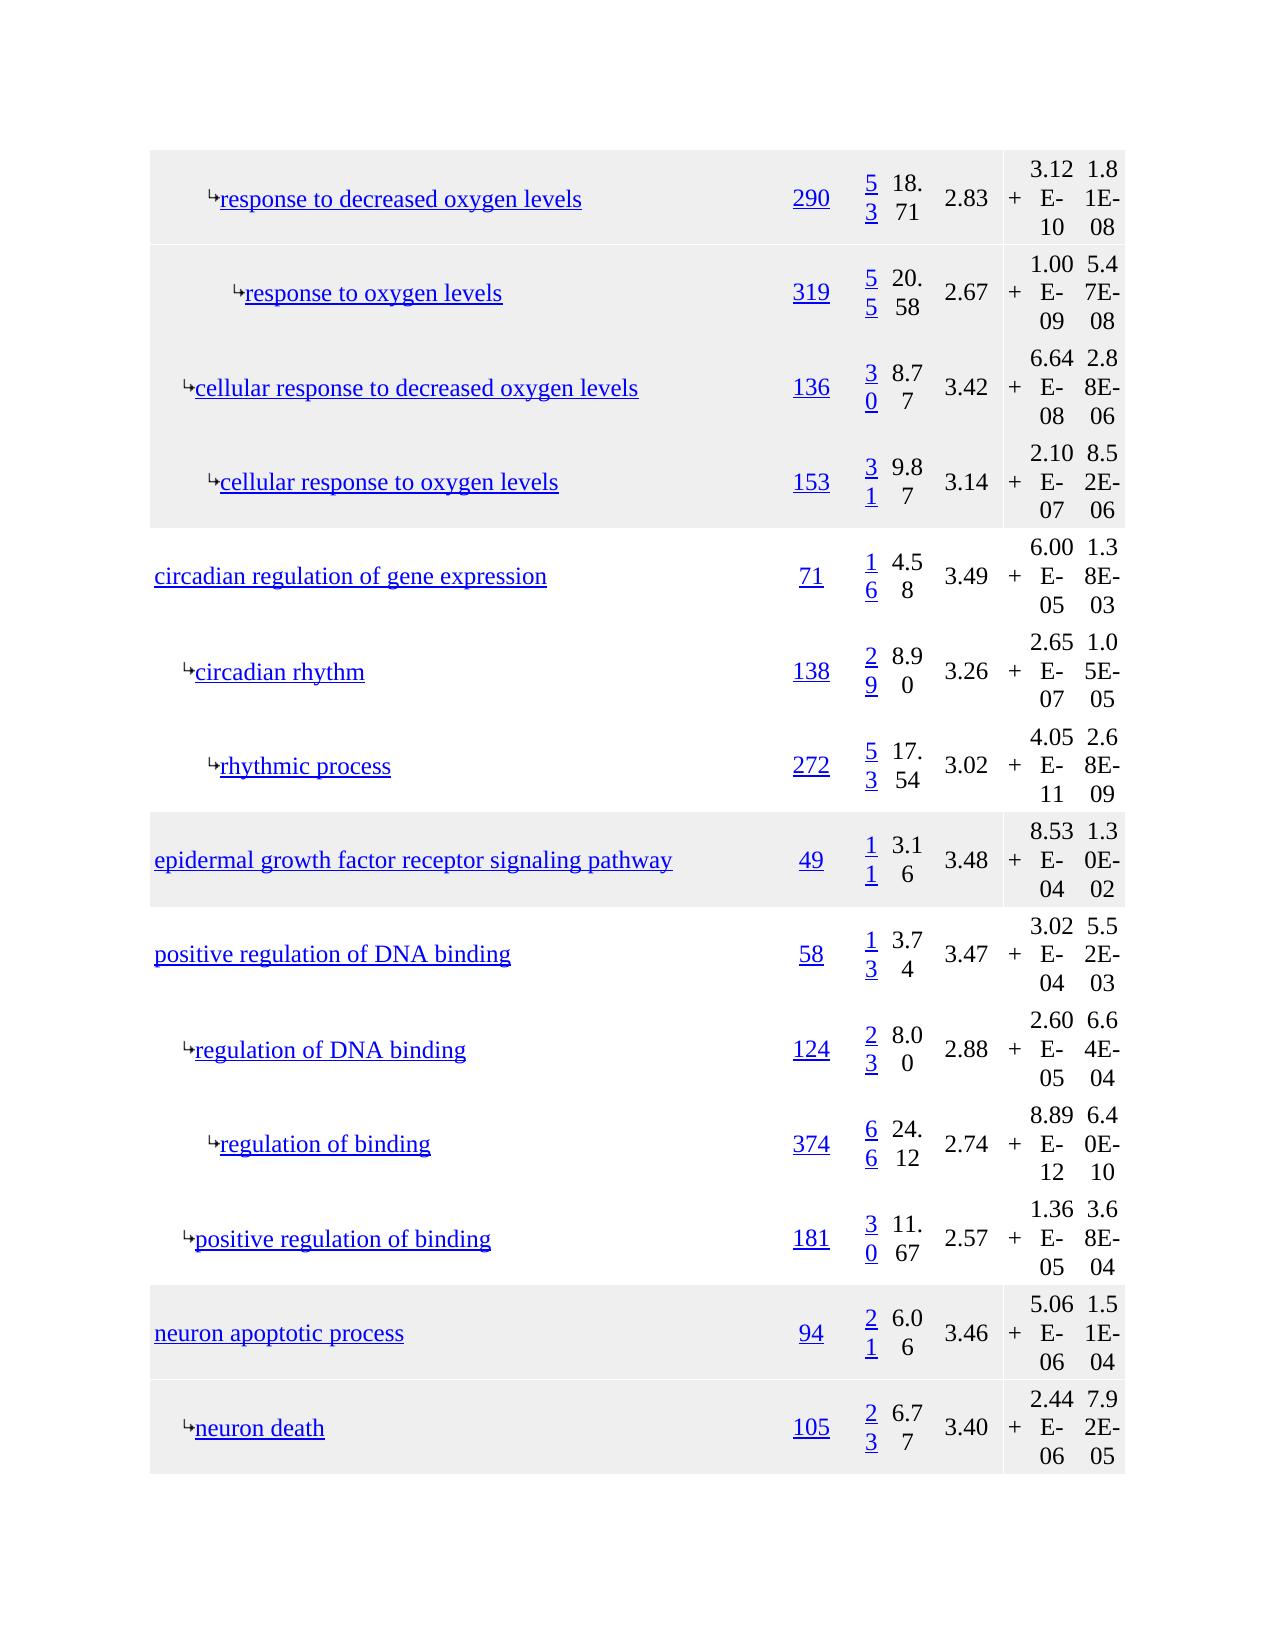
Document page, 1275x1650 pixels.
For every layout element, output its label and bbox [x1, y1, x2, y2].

picture [154, 1411, 195, 1437]
picture [154, 1222, 195, 1248]
picture [154, 1127, 220, 1153]
picture [154, 465, 220, 491]
picture [154, 749, 220, 775]
picture [154, 655, 195, 680]
picture [154, 371, 195, 397]
picture [154, 1033, 195, 1059]
picture [154, 182, 220, 207]
picture [154, 276, 245, 302]
